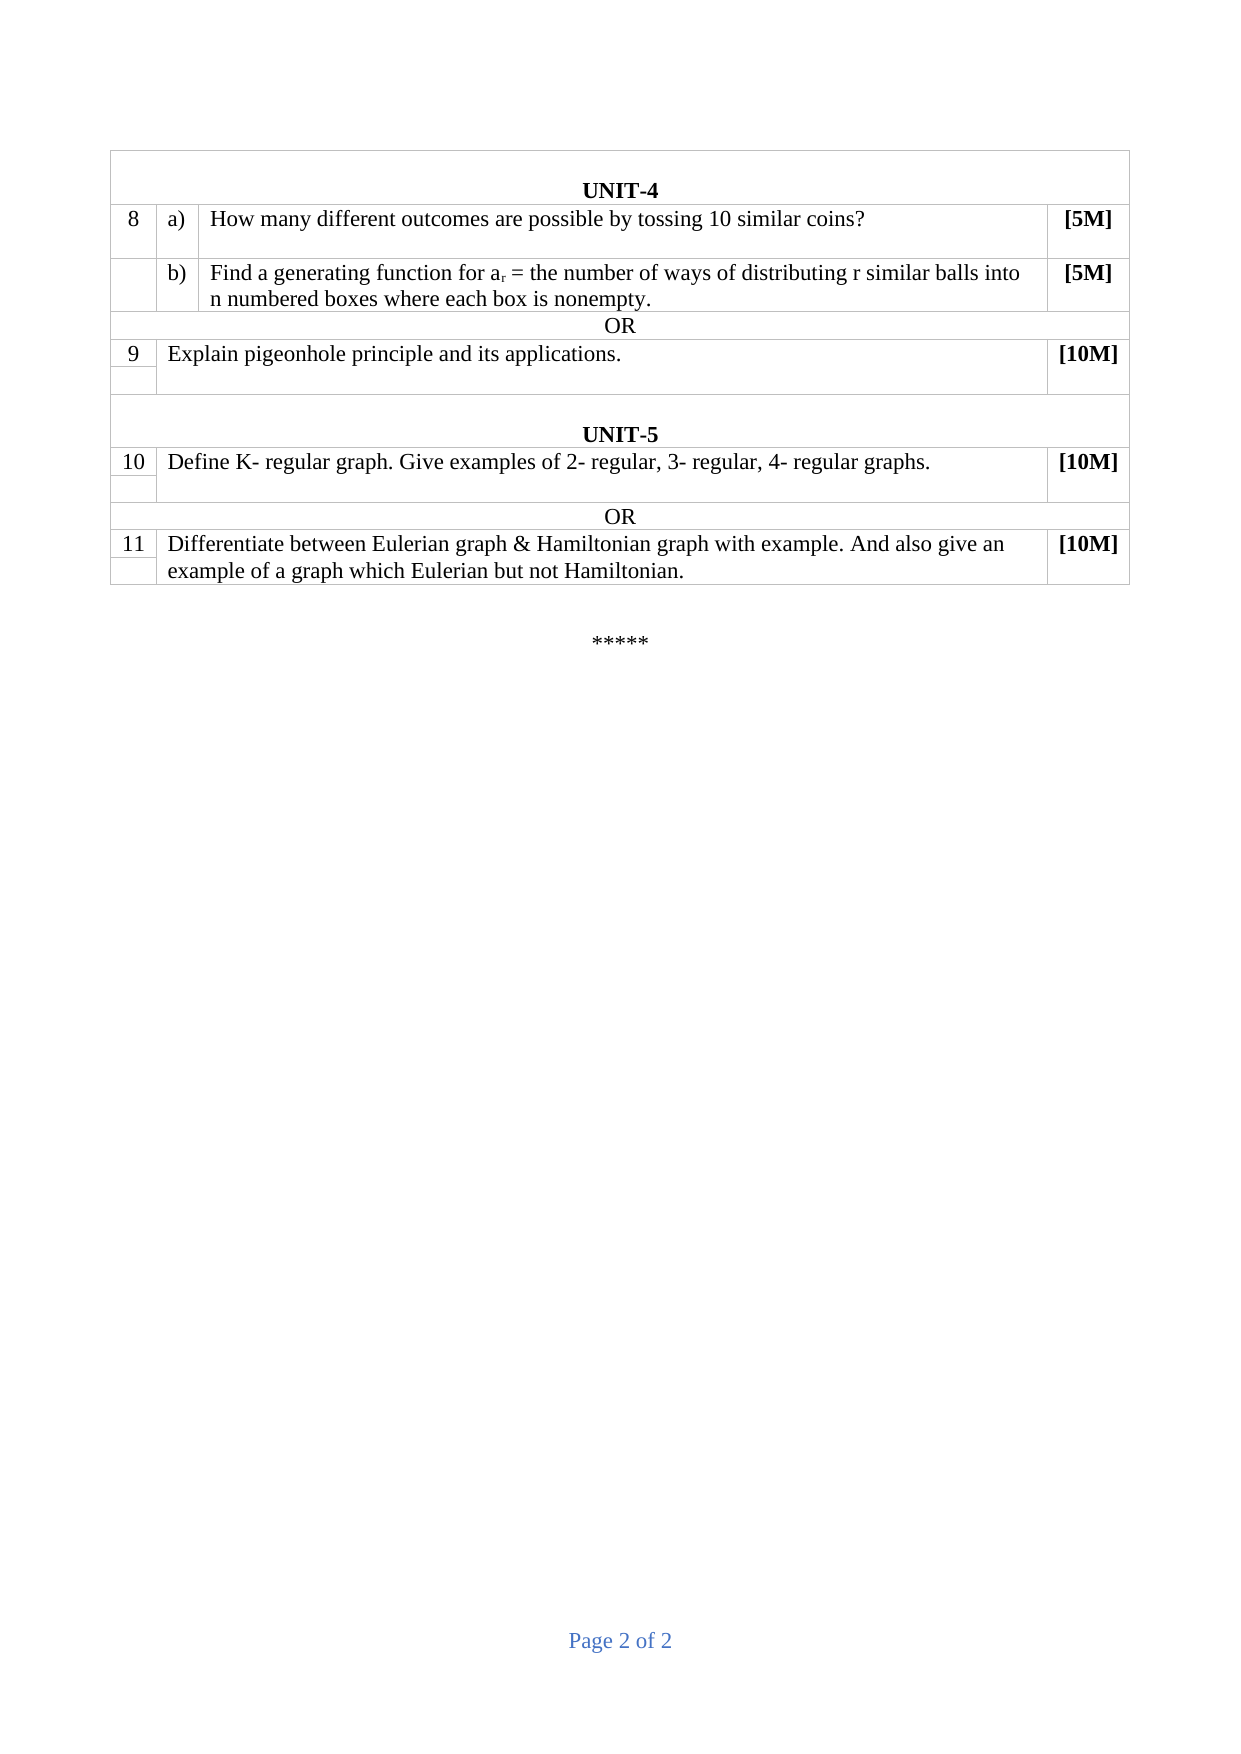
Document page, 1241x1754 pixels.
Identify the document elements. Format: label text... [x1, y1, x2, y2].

table_cell Explain pigeonhole principle and its applications. [157, 340, 1047, 393]
table_cell How many different outcomes are possible by tossing 10 similar coins? [199, 205, 1047, 257]
table_cell [111, 558, 156, 584]
table_cell a) [157, 205, 198, 257]
table_cell [111, 476, 156, 502]
table_cell UNIT-4 [111, 151, 1129, 204]
table_cell [111, 259, 156, 311]
table_cell OR [111, 503, 1129, 529]
table_cell [10M] [1048, 448, 1129, 502]
table_cell Find a generating function for ar = the number of ways of distributing r similar balls into n numbered boxes where each box is nonempty. [199, 259, 1047, 311]
table_cell [111, 367, 156, 393]
table_cell [10M] [1048, 530, 1129, 584]
table_cell Differentiate between Eulerian graph & Hamiltonian graph with example. And also give an example of a graph which Eulerian but not Hamiltonian. [157, 530, 1047, 584]
table_cell [10M] [1048, 340, 1129, 393]
table_cell b) [157, 259, 198, 311]
table_cell [5M] [1048, 205, 1129, 257]
table_cell 9 [111, 340, 156, 366]
table_cell Define K- regular graph. Give examples of 2- regular, 3- regular, 4- regular graphs. [157, 448, 1047, 502]
table_cell UNIT-5 [111, 395, 1129, 447]
table_cell 11 [111, 530, 156, 557]
table_cell 10 [111, 448, 156, 474]
text ***** [150, 630, 1090, 656]
table_cell [5M] [1048, 259, 1129, 311]
table_cell OR [111, 312, 1129, 339]
table_cell 8 [111, 205, 156, 257]
